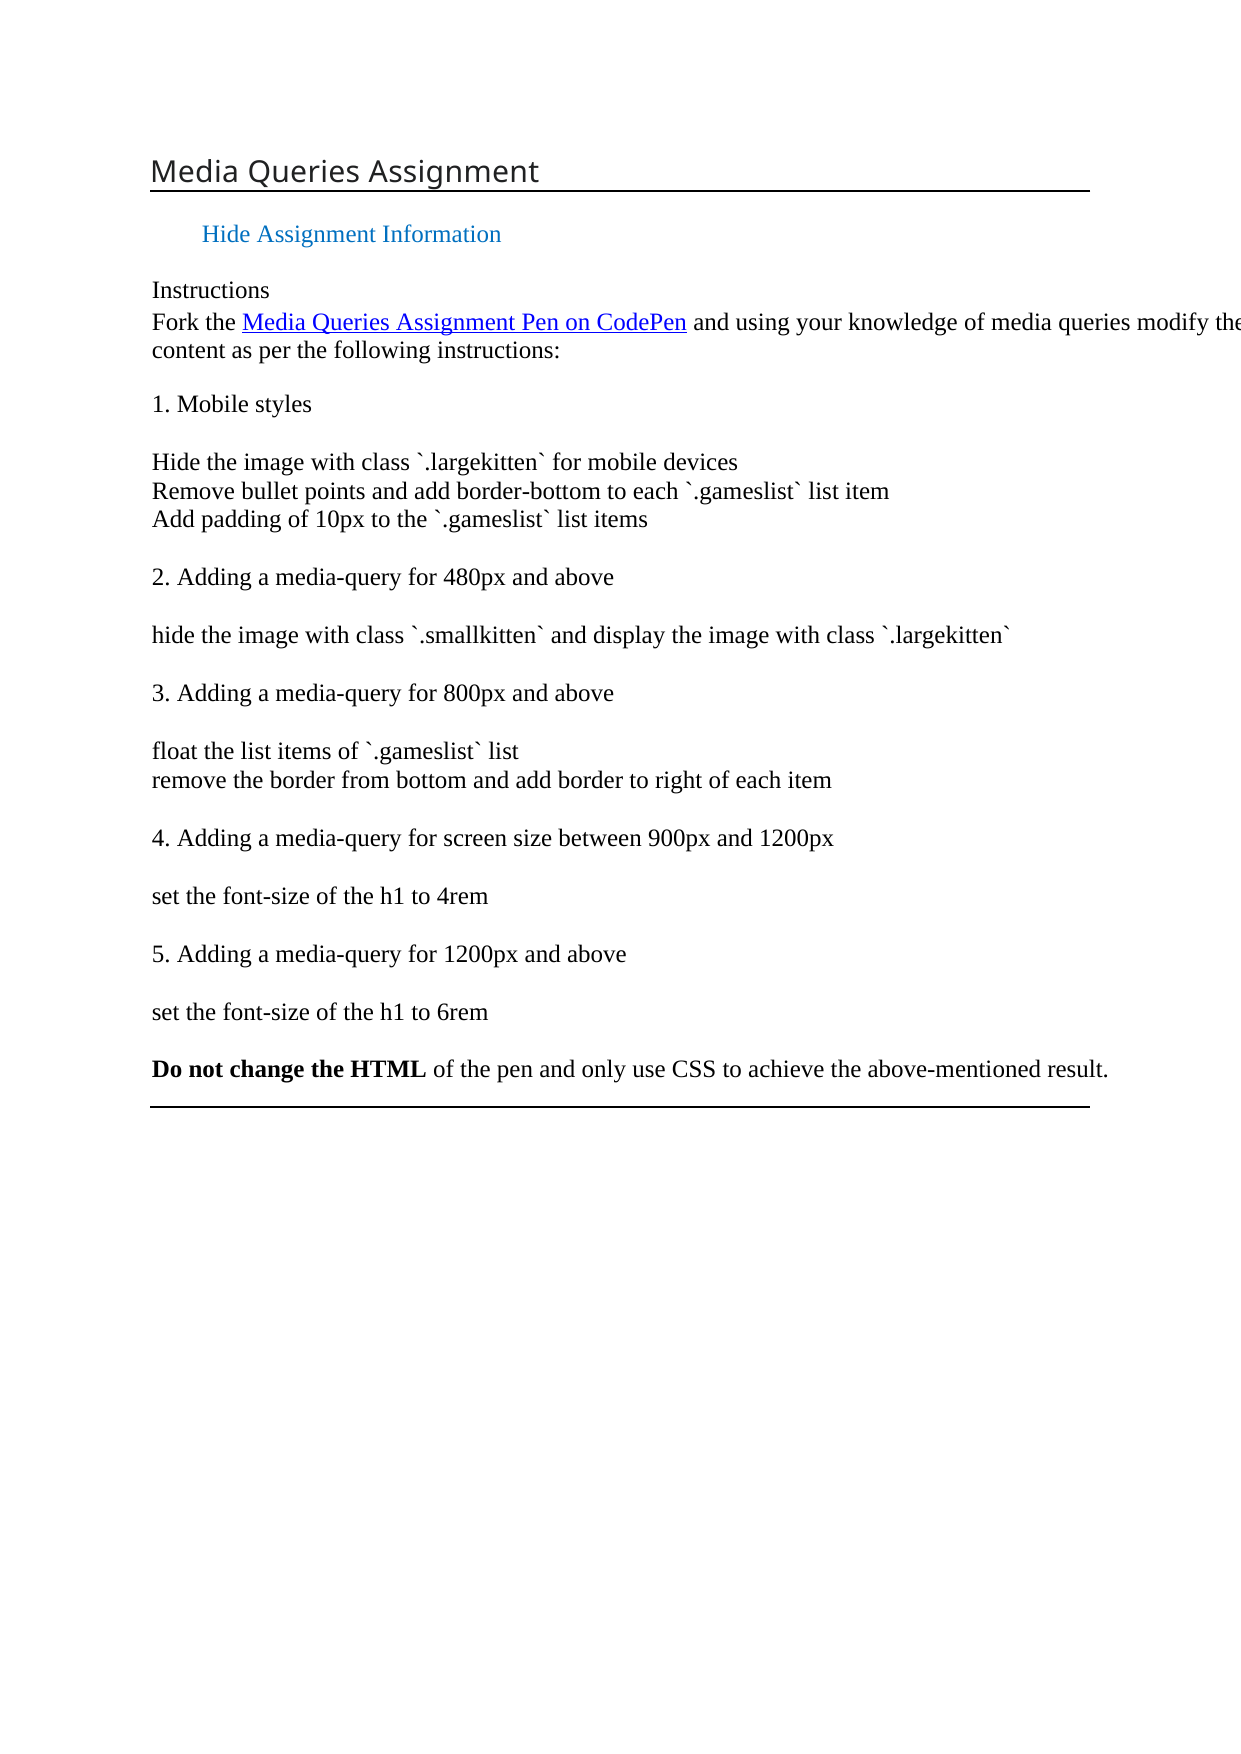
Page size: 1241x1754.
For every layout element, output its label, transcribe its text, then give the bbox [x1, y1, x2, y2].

table_cell Fork the Media Queries Assignment Pen on CodePen and using your knowledge of media queries modify the content as per the following instructions: 1. Mobile styles Hide the image with class `.largekitten` for mobile devices Remove bullet points and add border-bottom to each `.gameslist` list item Add padding of 10px to the `.gameslist` list items 2. Adding a media-query for 480px and above hide the image with class `.smallkitten` and display the image with class `.largekitten` 3. Adding a media-query for 800px and above float the list items of `.gameslist` list remove the border from bottom and add border to right of each item 4. Adding a media-query for screen size between 900px and 1200px set the font-size of the h1 to 4rem 5. Adding a media-query for 1200px and above set the font-size of the h1 to 6rem Do not change the HTML of the pen and only use CSS to achieve the above-mentioned result. [150, 305, 1240, 1110]
table_header Hide Assignment Information [150, 191, 1240, 264]
text Media Queries Assignment [150, 150, 1090, 190]
table_cell Instructions [150, 264, 1240, 305]
